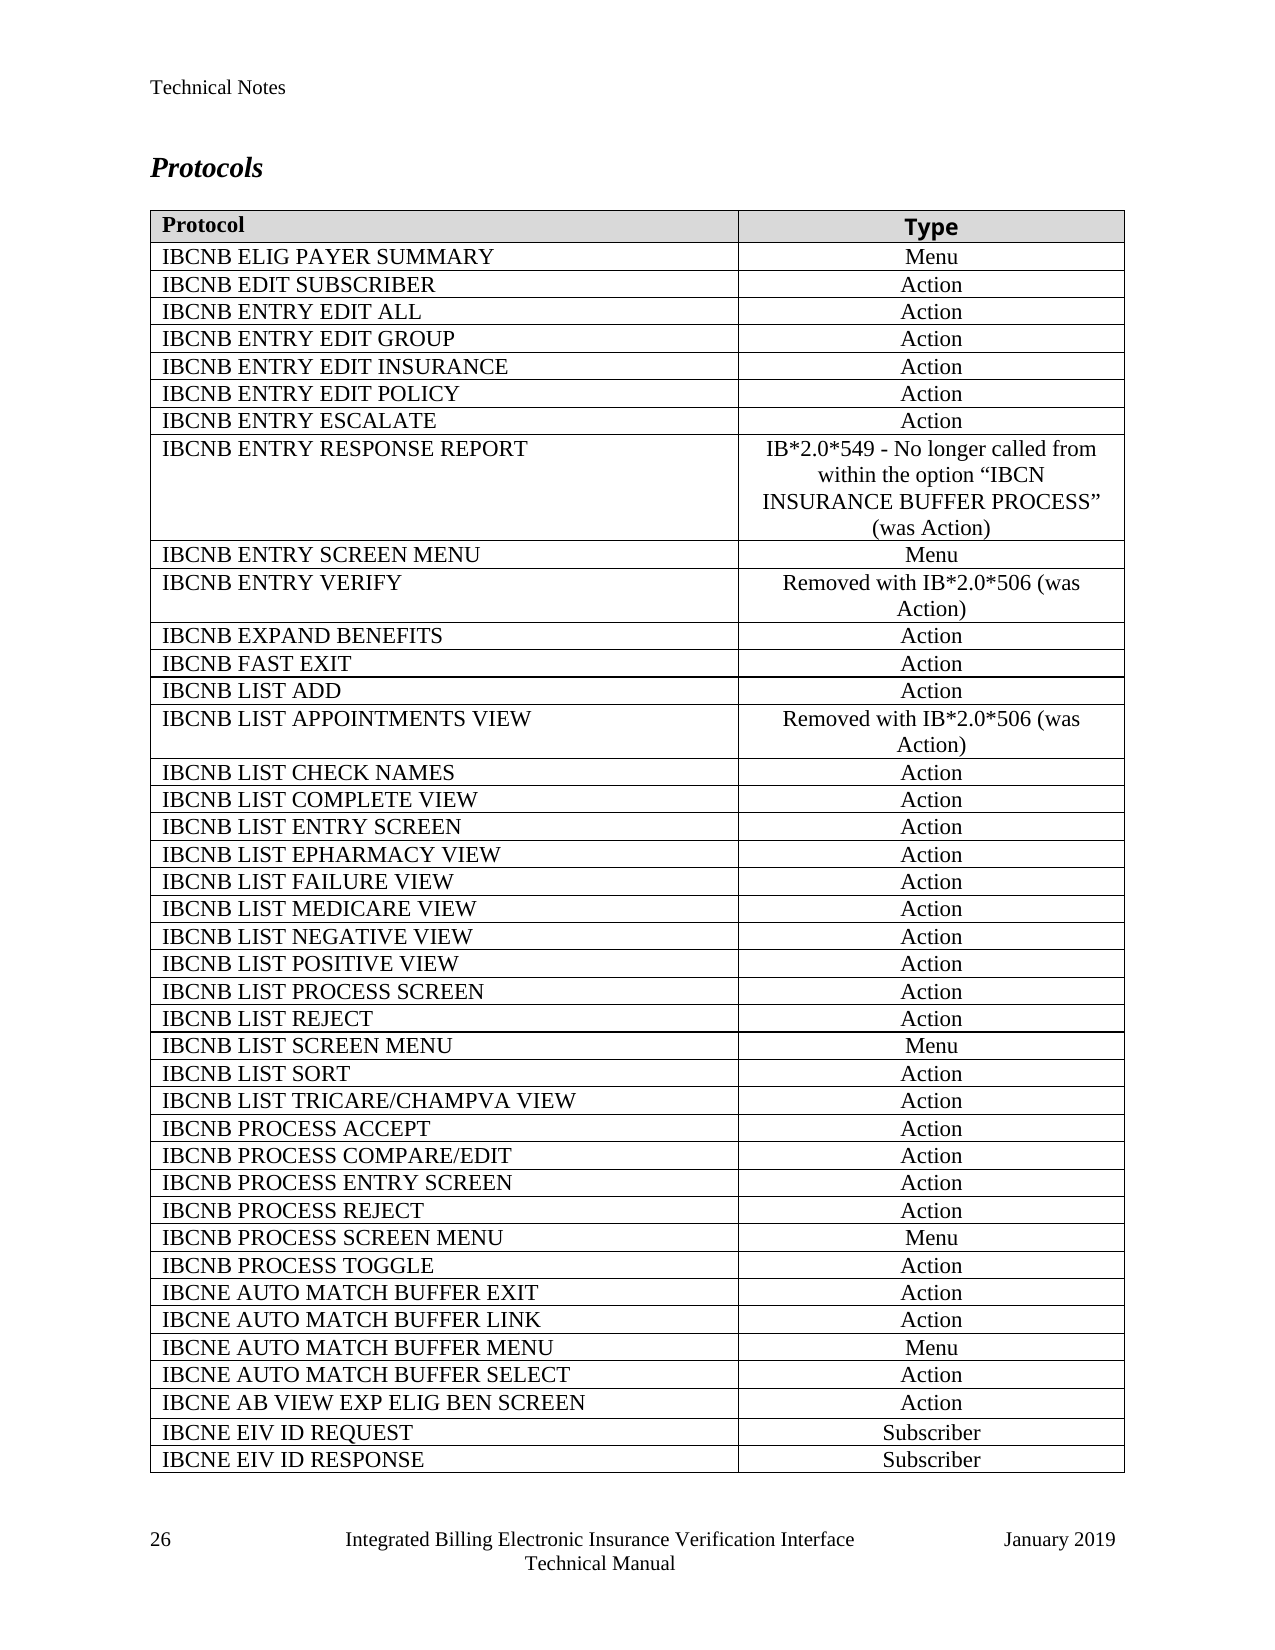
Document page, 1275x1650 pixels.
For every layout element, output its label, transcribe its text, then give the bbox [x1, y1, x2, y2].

table_cell Menu [739, 1033, 1124, 1059]
table_cell IBCNB ENTRY EDIT INSURANCE [151, 353, 738, 379]
table_cell Menu [739, 1334, 1124, 1360]
table_cell Menu [739, 1224, 1124, 1251]
table_cell IBCNB LIST POSITIVE VIEW [151, 950, 738, 977]
table_cell IBCNB ENTRY SCREEN MENU [151, 541, 738, 568]
table_cell IBCNB PROCESS ENTRY SCREEN [151, 1170, 738, 1196]
table_cell Action [739, 1389, 1124, 1417]
table_cell Action [739, 1142, 1124, 1168]
table_cell IBCNB LIST PROCESS SCREEN [151, 978, 738, 1004]
table_cell Action [739, 813, 1124, 840]
table_cell IBCNB PROCESS SCREEN MENU [151, 1224, 738, 1251]
table_cell Action [739, 1170, 1124, 1196]
subtitle Protocols [150, 150, 1125, 183]
table_cell Action [739, 868, 1124, 894]
table_cell Action [739, 923, 1124, 949]
table_cell IBCNB ENTRY RESPONSE REPORT [151, 435, 738, 540]
table_cell Action [739, 896, 1124, 922]
table_cell Menu [739, 541, 1124, 568]
table_cell IBCNE EIV ID REQUEST [151, 1419, 738, 1445]
table_cell IBCNB EDIT SUBSCRIBER [151, 271, 738, 297]
table_cell Action [739, 1087, 1124, 1114]
table_cell Subscriber [739, 1419, 1124, 1445]
table_cell Action [739, 1306, 1124, 1333]
table_cell Action [739, 1197, 1124, 1223]
table_cell IBCNB LIST SORT [151, 1060, 738, 1086]
table_cell IBCNB LIST FAILURE VIEW [151, 868, 738, 894]
table_header Type [739, 211, 1124, 242]
table_cell Action [739, 623, 1124, 649]
table_cell IBCNE AB VIEW EXP ELIG BEN SCREEN [151, 1389, 738, 1417]
table_cell IBCNB ENTRY EDIT POLICY [151, 380, 738, 407]
table_cell IBCNB LIST ENTRY SCREEN [151, 813, 738, 840]
table_cell Action [739, 1060, 1124, 1086]
table_cell Action [739, 380, 1124, 407]
table_cell IBCNB ENTRY VERIFY [151, 569, 738, 622]
table_cell Action [739, 1005, 1124, 1031]
table_cell IBCNB LIST APPOINTMENTS VIEW [151, 705, 738, 757]
table_cell Action [739, 978, 1124, 1004]
table_cell IBCNB PROCESS TOGGLE [151, 1252, 738, 1278]
table_cell IBCNB ENTRY ESCALATE [151, 408, 738, 434]
table_cell Subscriber [739, 1446, 1124, 1472]
table_cell IBCNB LIST REJECT [151, 1005, 738, 1031]
table_cell Action [739, 271, 1124, 297]
table_cell Action [739, 950, 1124, 977]
table_cell Action [739, 1361, 1124, 1388]
table_cell Action [739, 650, 1124, 676]
table_cell Action [739, 678, 1124, 704]
table_cell IBCNB PROCESS ACCEPT [151, 1115, 738, 1141]
table_cell IBCNB PROCESS COMPARE/EDIT [151, 1142, 738, 1168]
table_cell IBCNB LIST TRICARE/CHAMPVA VIEW [151, 1087, 738, 1114]
table_cell IBCNE AUTO MATCH BUFFER SELECT [151, 1361, 738, 1388]
table_cell IBCNB LIST CHECK NAMES [151, 759, 738, 785]
table_cell IB*2.0*549 - No longer called from within the option “IBCN INSURANCE BUFFER PROCESS” (was Action) [739, 435, 1124, 540]
table_cell Action [739, 1252, 1124, 1278]
table_cell IBCNB LIST COMPLETE VIEW [151, 786, 738, 812]
table_cell IBCNE EIV ID RESPONSE [151, 1446, 738, 1472]
table_cell IBCNB LIST NEGATIVE VIEW [151, 923, 738, 949]
table_cell IBCNB LIST EPHARMACY VIEW [151, 841, 738, 867]
table_cell Action [739, 408, 1124, 434]
table_cell Action [739, 841, 1124, 867]
table_header Protocol [151, 211, 738, 242]
table_cell Action [739, 786, 1124, 812]
table_cell IBCNE AUTO MATCH BUFFER MENU [151, 1334, 738, 1360]
table_cell IBCNB EXPAND BENEFITS [151, 623, 738, 649]
table_cell IBCNE AUTO MATCH BUFFER EXIT [151, 1279, 738, 1305]
table_cell IBCNB LIST SCREEN MENU [151, 1033, 738, 1059]
table_cell IBCNB PROCESS REJECT [151, 1197, 738, 1223]
table_cell Removed with IB*2.0*506 (was Action) [739, 569, 1124, 622]
table_cell Action [739, 759, 1124, 785]
table_cell IBCNB ENTRY EDIT GROUP [151, 325, 738, 352]
table_cell IBCNB LIST MEDICARE VIEW [151, 896, 738, 922]
table_cell IBCNE AUTO MATCH BUFFER LINK [151, 1306, 738, 1333]
table_cell IBCNB ENTRY EDIT ALL [151, 298, 738, 324]
table_cell Action [739, 298, 1124, 324]
table_cell Action [739, 325, 1124, 352]
table_cell IBCNB FAST EXIT [151, 650, 738, 676]
table_cell Action [739, 1115, 1124, 1141]
table_cell Action [739, 353, 1124, 379]
table_cell IBCNB LIST ADD [151, 678, 738, 704]
table_cell Action [739, 1279, 1124, 1305]
table_cell IBCNB ELIG PAYER SUMMARY [151, 243, 738, 269]
table_cell Removed with IB*2.0*506 (was Action) [739, 705, 1124, 757]
table_cell Menu [739, 243, 1124, 269]
